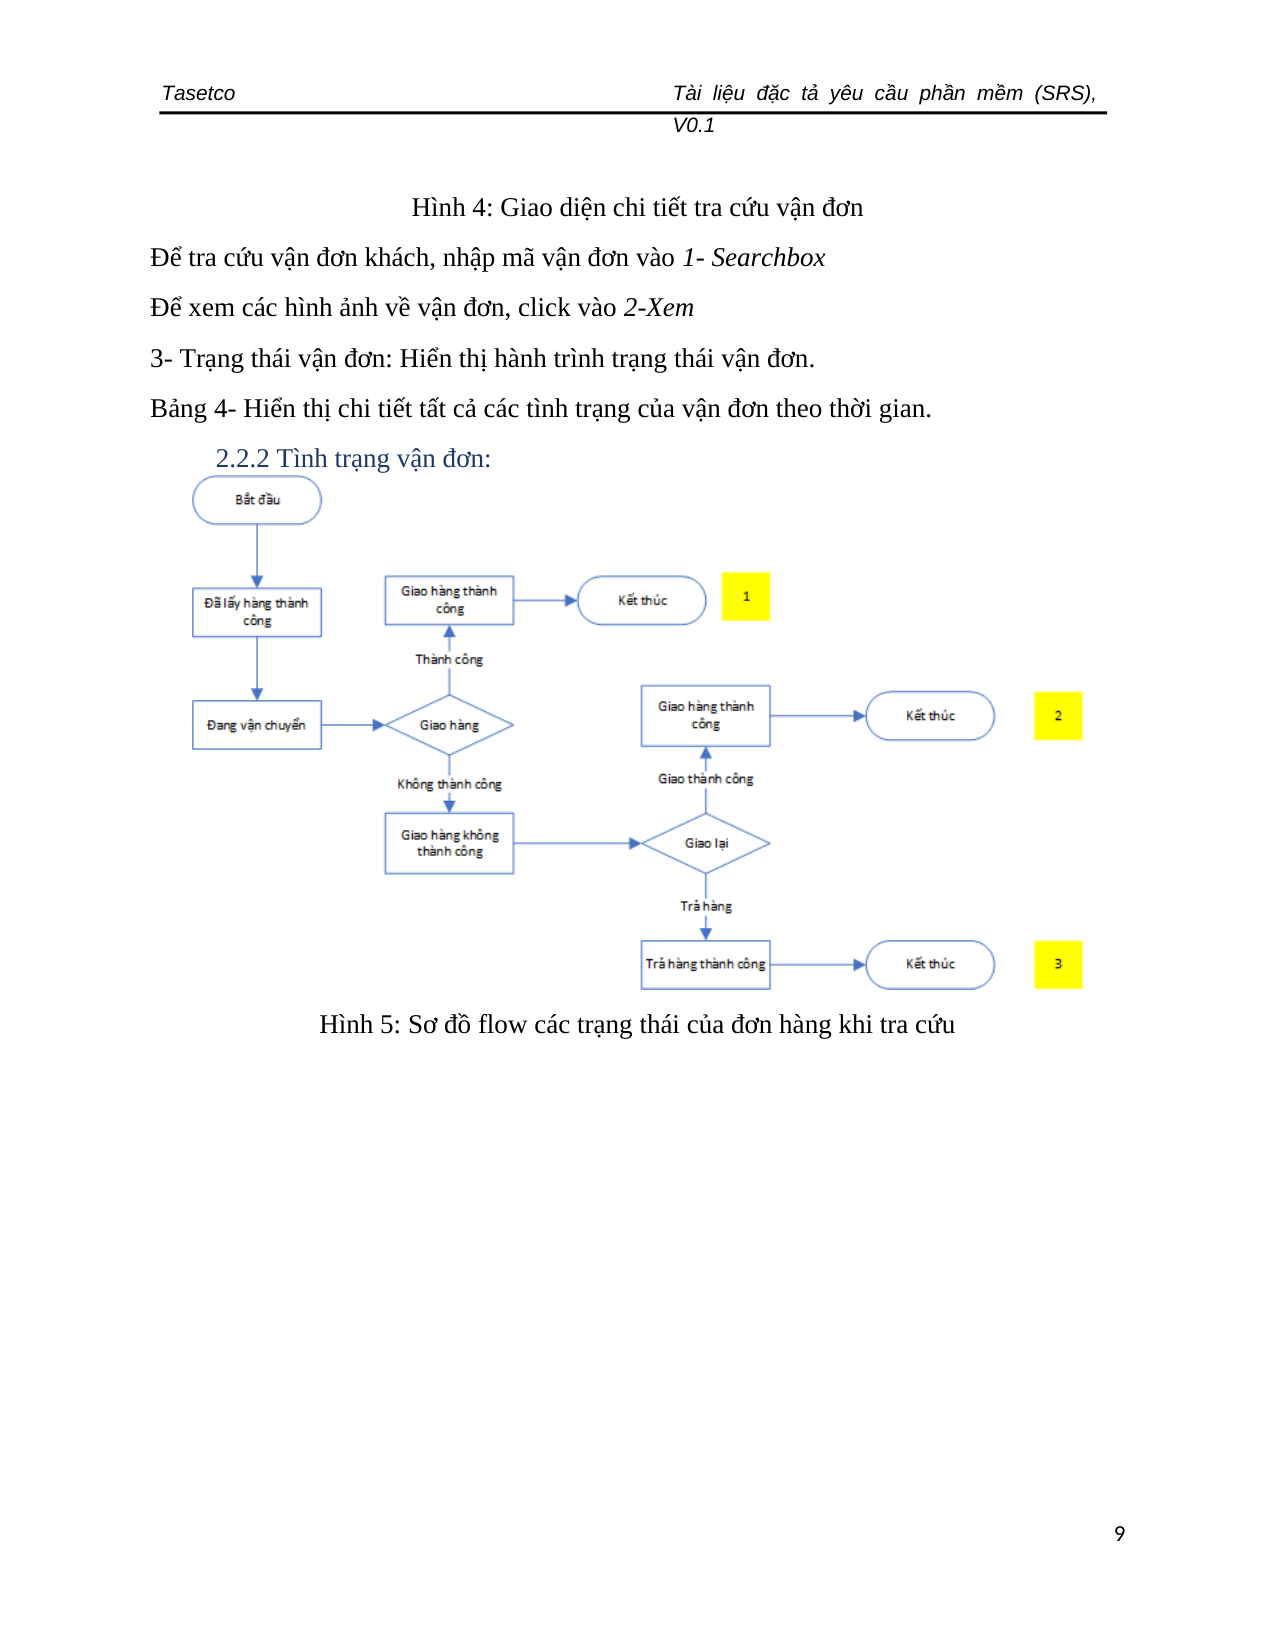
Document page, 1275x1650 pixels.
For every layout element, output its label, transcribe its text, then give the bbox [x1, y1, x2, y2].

text Để tra cứu vận đơn khách, nhập mã vận đơn vào 1- Searchbox [150, 241, 1125, 272]
text Hình 4: Giao diện chi tiết tra cứu vận đơn [150, 191, 1125, 222]
text Để xem các hình ảnh về vận đơn, click vào 2-Xem [150, 291, 1125, 323]
text Hình 5: Sơ đồ flow các trạng thái của đơn hàng khi tra cứu [150, 1008, 1125, 1040]
text Bảng 4- Hiển thị chi tiết tất cả các tình trạng của vận đơn theo thời gian. [150, 392, 1125, 423]
subtitle 2.2.2 Tình trạng vận đơn: [150, 442, 1125, 473]
text 3- Trạng thái vận đơn: Hiển thị hành trình trạng thái vận đơn. [150, 342, 1125, 373]
picture [191, 475, 1084, 990]
